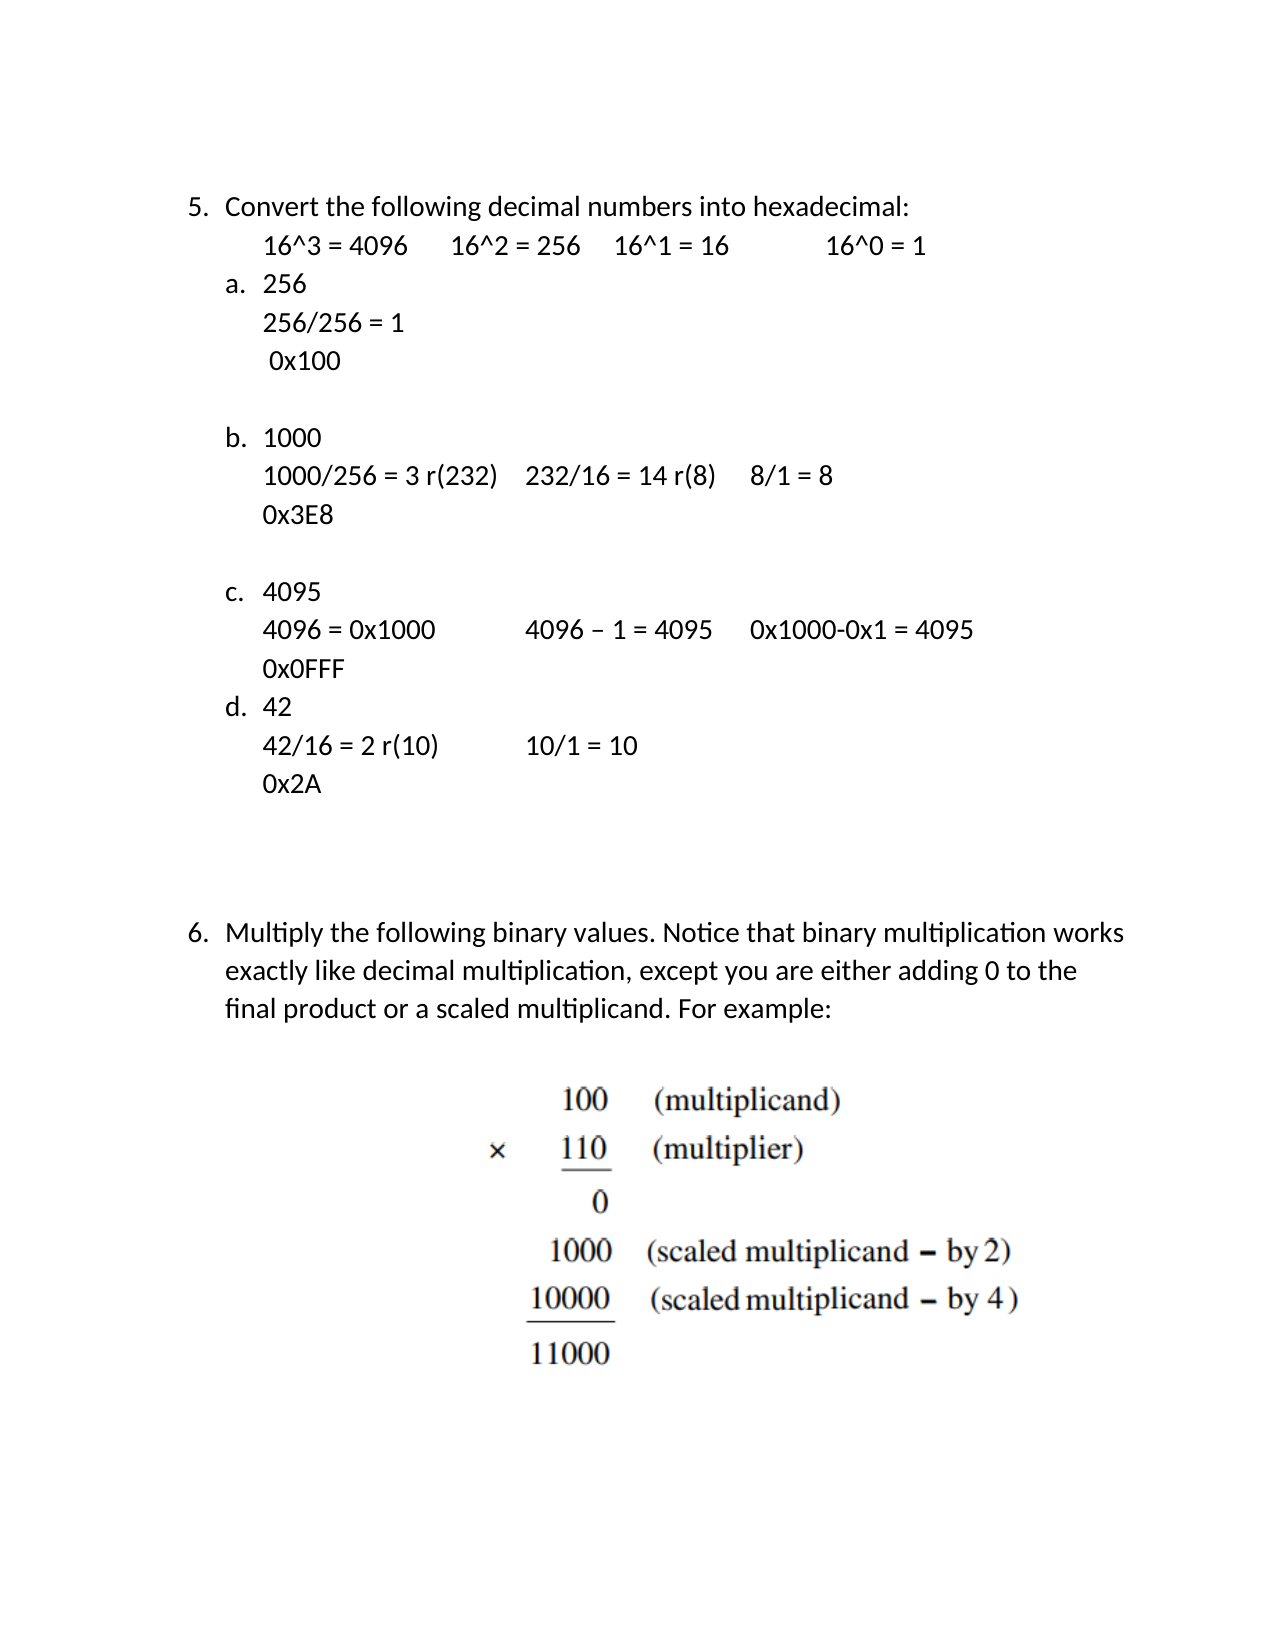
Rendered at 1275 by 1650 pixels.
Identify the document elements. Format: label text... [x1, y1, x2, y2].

list 4095 [225, 573, 1125, 608]
list 0x0FFF [262, 650, 1125, 685]
list Multiply the following binary values. Notice that binary multiplication works exactly like decimal multiplication, except you are either adding 0 to the final product or a scaled multiplicand. For example: [187, 914, 1125, 1026]
list 0x3E8 [262, 496, 1125, 532]
list 16^3 = 4096 16^2 = 256 16^1 = 16 16^0 = 1 [262, 227, 1125, 262]
list 4096 = 0x1000 4096 – 1 = 4095 0x1000-0x1 = 4095 [262, 611, 1125, 647]
list Convert the following decimal numbers into hexadecimal: [187, 188, 1125, 224]
list 1000 [225, 419, 1125, 455]
list 1000/256 = 3 r(232) 232/16 = 14 r(8) 8/1 = 8 [262, 457, 1125, 493]
list 256/256 = 1 [262, 304, 1125, 339]
picture [225, 1059, 1200, 1385]
list 42 [225, 688, 1125, 724]
list 42/16 = 2 r(10) 10/1 = 10 [262, 727, 1125, 762]
list 256 [225, 265, 1125, 301]
list 0x2A [262, 765, 1125, 801]
list 0x100 [262, 342, 1125, 378]
